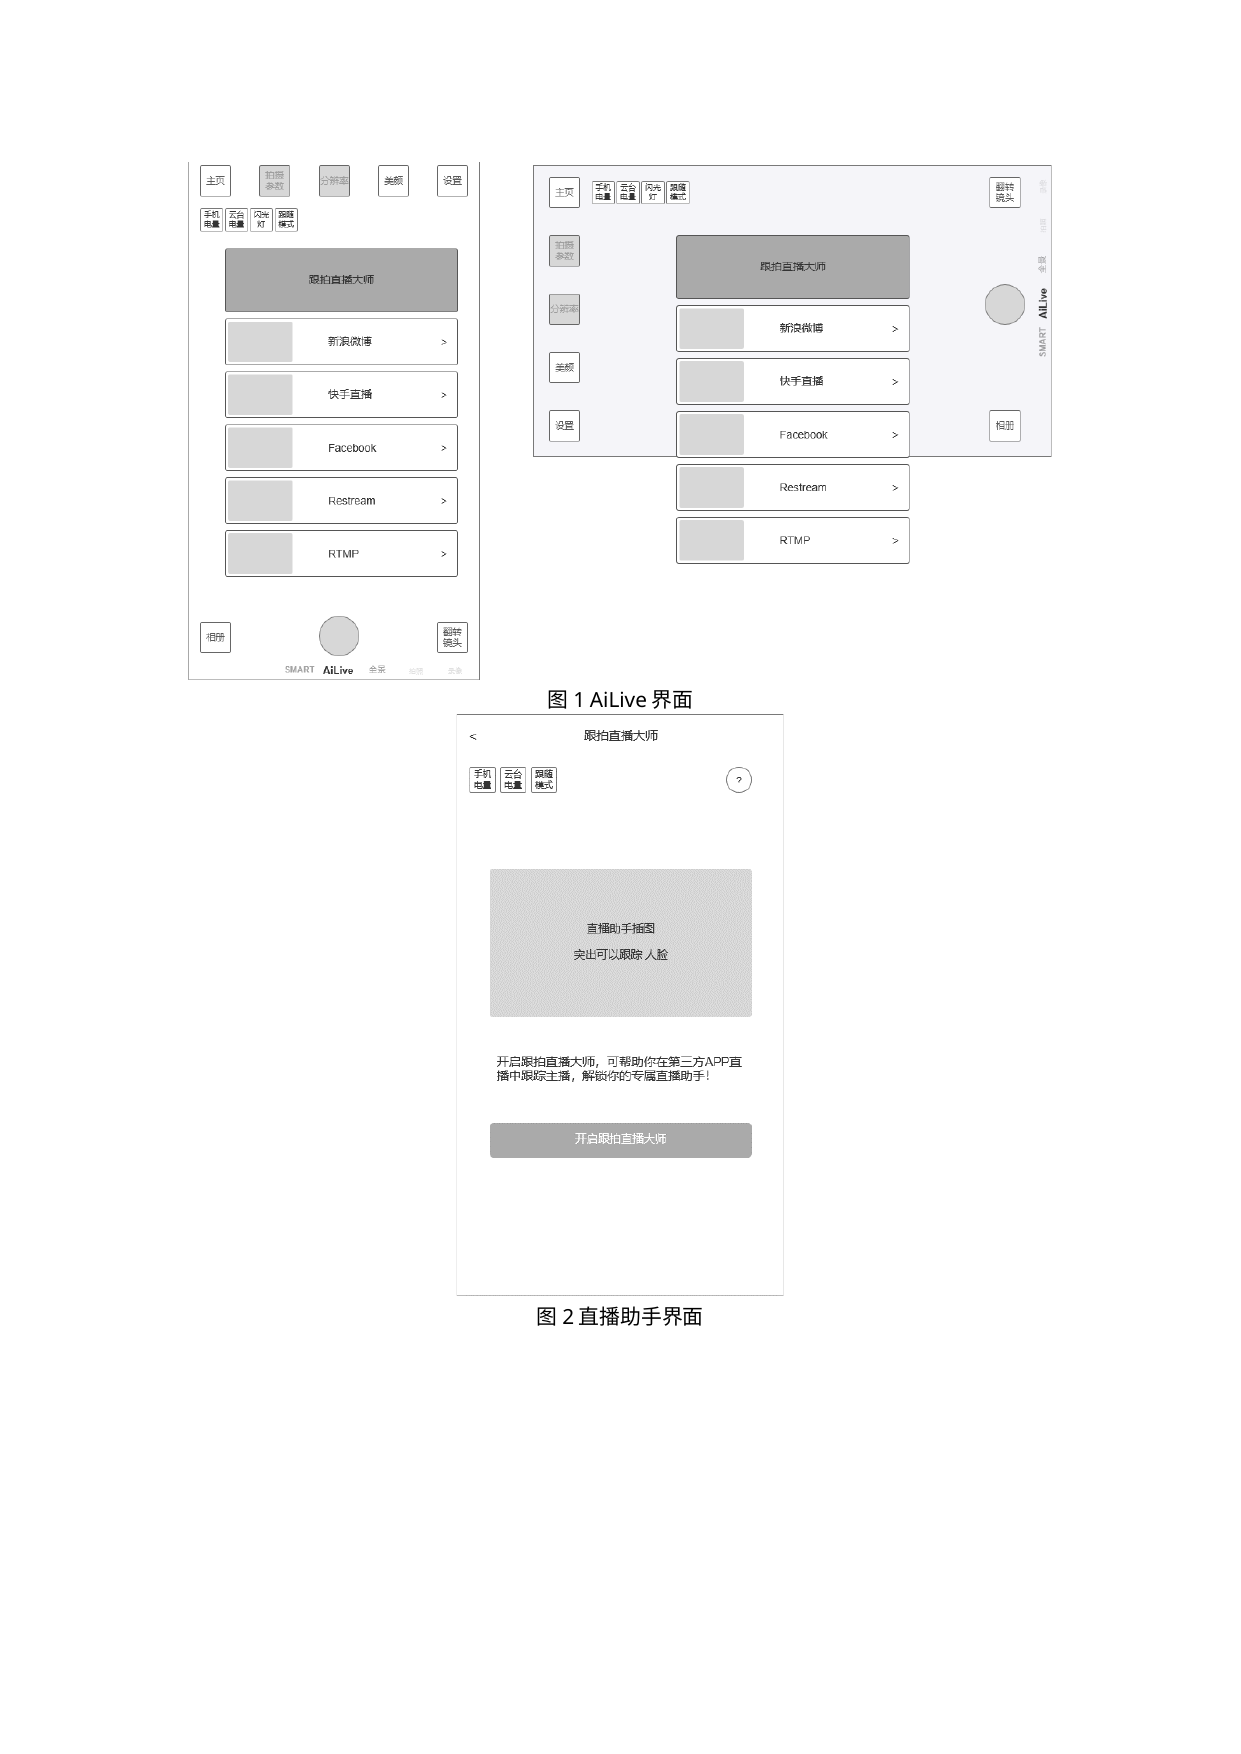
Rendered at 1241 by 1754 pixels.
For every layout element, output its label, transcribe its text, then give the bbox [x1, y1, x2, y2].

picture [188, 162, 1052, 680]
text 图 2 直播助手界面 [187, 1299, 1053, 1332]
text 图 1 AiLive界面 [187, 682, 1053, 714]
picture [456, 714, 784, 1296]
